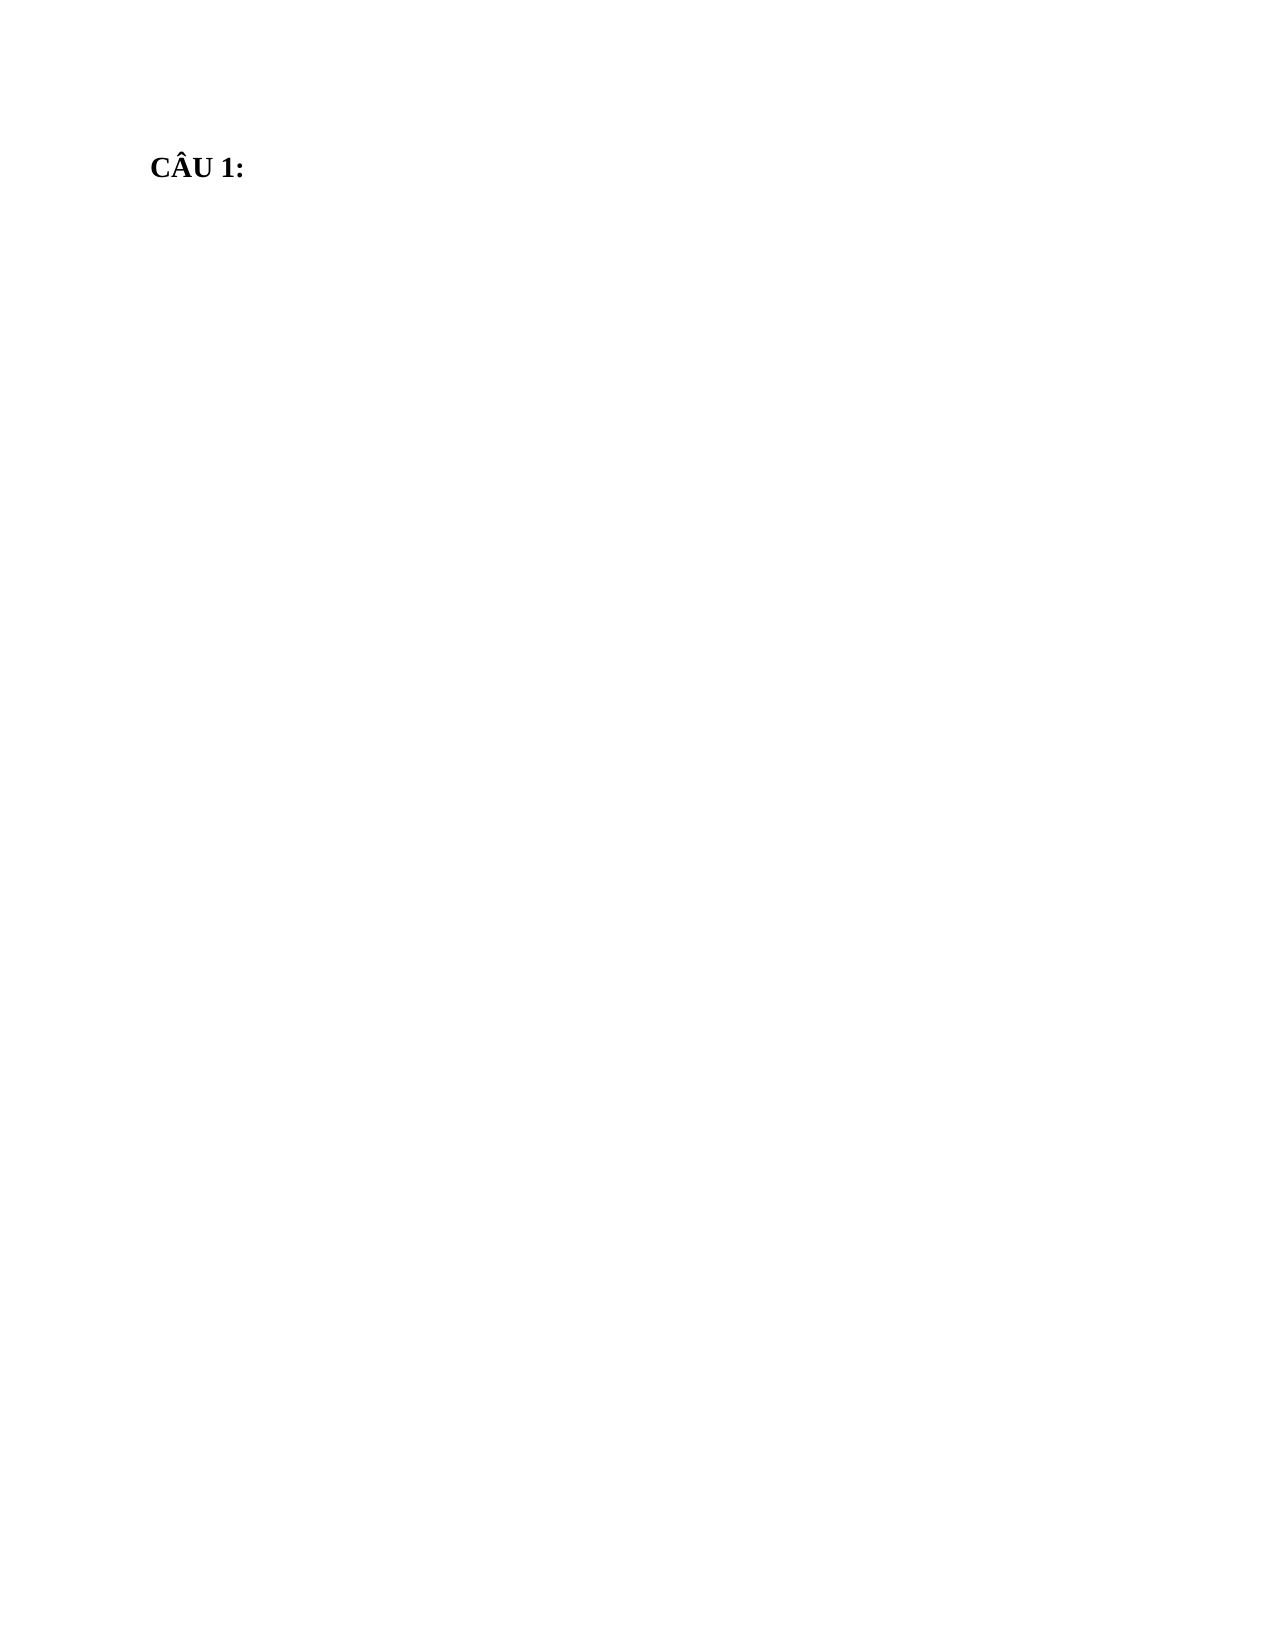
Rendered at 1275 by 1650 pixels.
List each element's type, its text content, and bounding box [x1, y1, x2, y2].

text CÂU 1: [150, 150, 1125, 183]
